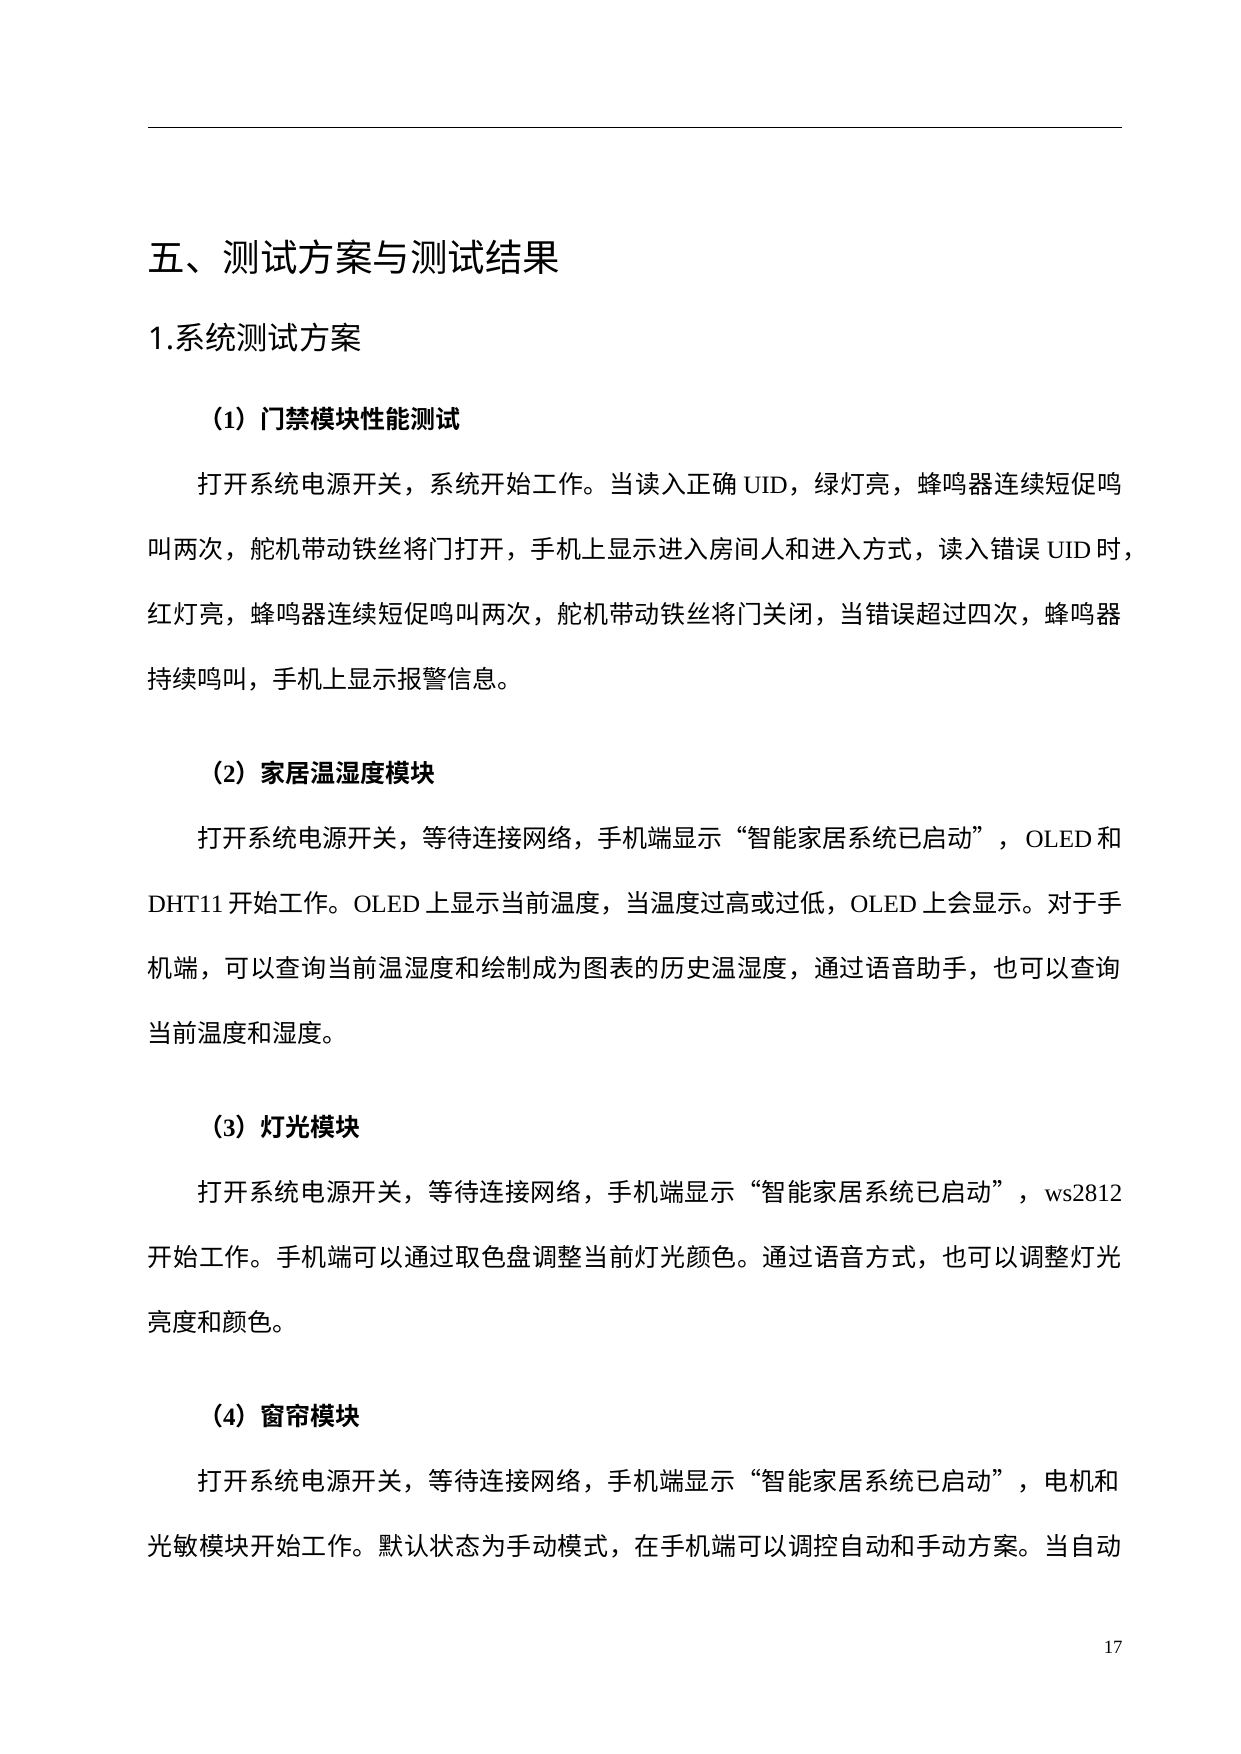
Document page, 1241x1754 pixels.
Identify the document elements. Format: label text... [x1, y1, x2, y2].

text 打开系统电源开关，等待连接网络，手机端显示“智能家居系统已启动”，OLED和DHT11开始工作。OLED上显示当前温度，当温度过高或过低，OLED上会显示。对于手机端，可以查询当前温湿度和绘制成为图表的历史温湿度，通过语音助手，也可以查询当前温度和湿度。 [148, 804, 1122, 1064]
text （1）门禁模块性能测试 [148, 385, 1122, 450]
text （2）家居温湿度模块 [148, 739, 1122, 804]
text （4）窗帘模块 [148, 1382, 1122, 1447]
text 打开系统电源开关，系统开始工作。当读入正确UID，绿灯亮，蜂鸣器连续短促鸣叫两次，舵机带动铁丝将门打开，手机上显示进入房间人和进入方式，读入错误UID时，红灯亮，蜂鸣器连续短促鸣叫两次，舵机带动铁丝将门关闭，当错误超过四次，蜂鸣器持续鸣叫，手机上显示报警信息。 [148, 450, 1122, 710]
text （3）灯光模块 [148, 1093, 1122, 1158]
subtitle 1.系统测试方案 [148, 304, 1122, 369]
text 五、测试方案与测试结果 [148, 222, 1122, 287]
text 打开系统电源开关，等待连接网络，手机端显示“智能家居系统已启动”，ws2812开始工作。手机端可以通过取色盘调整当前灯光颜色。通过语音方式，也可以调整灯光亮度和颜色。 [148, 1158, 1122, 1353]
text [148, 1447, 1122, 1577]
